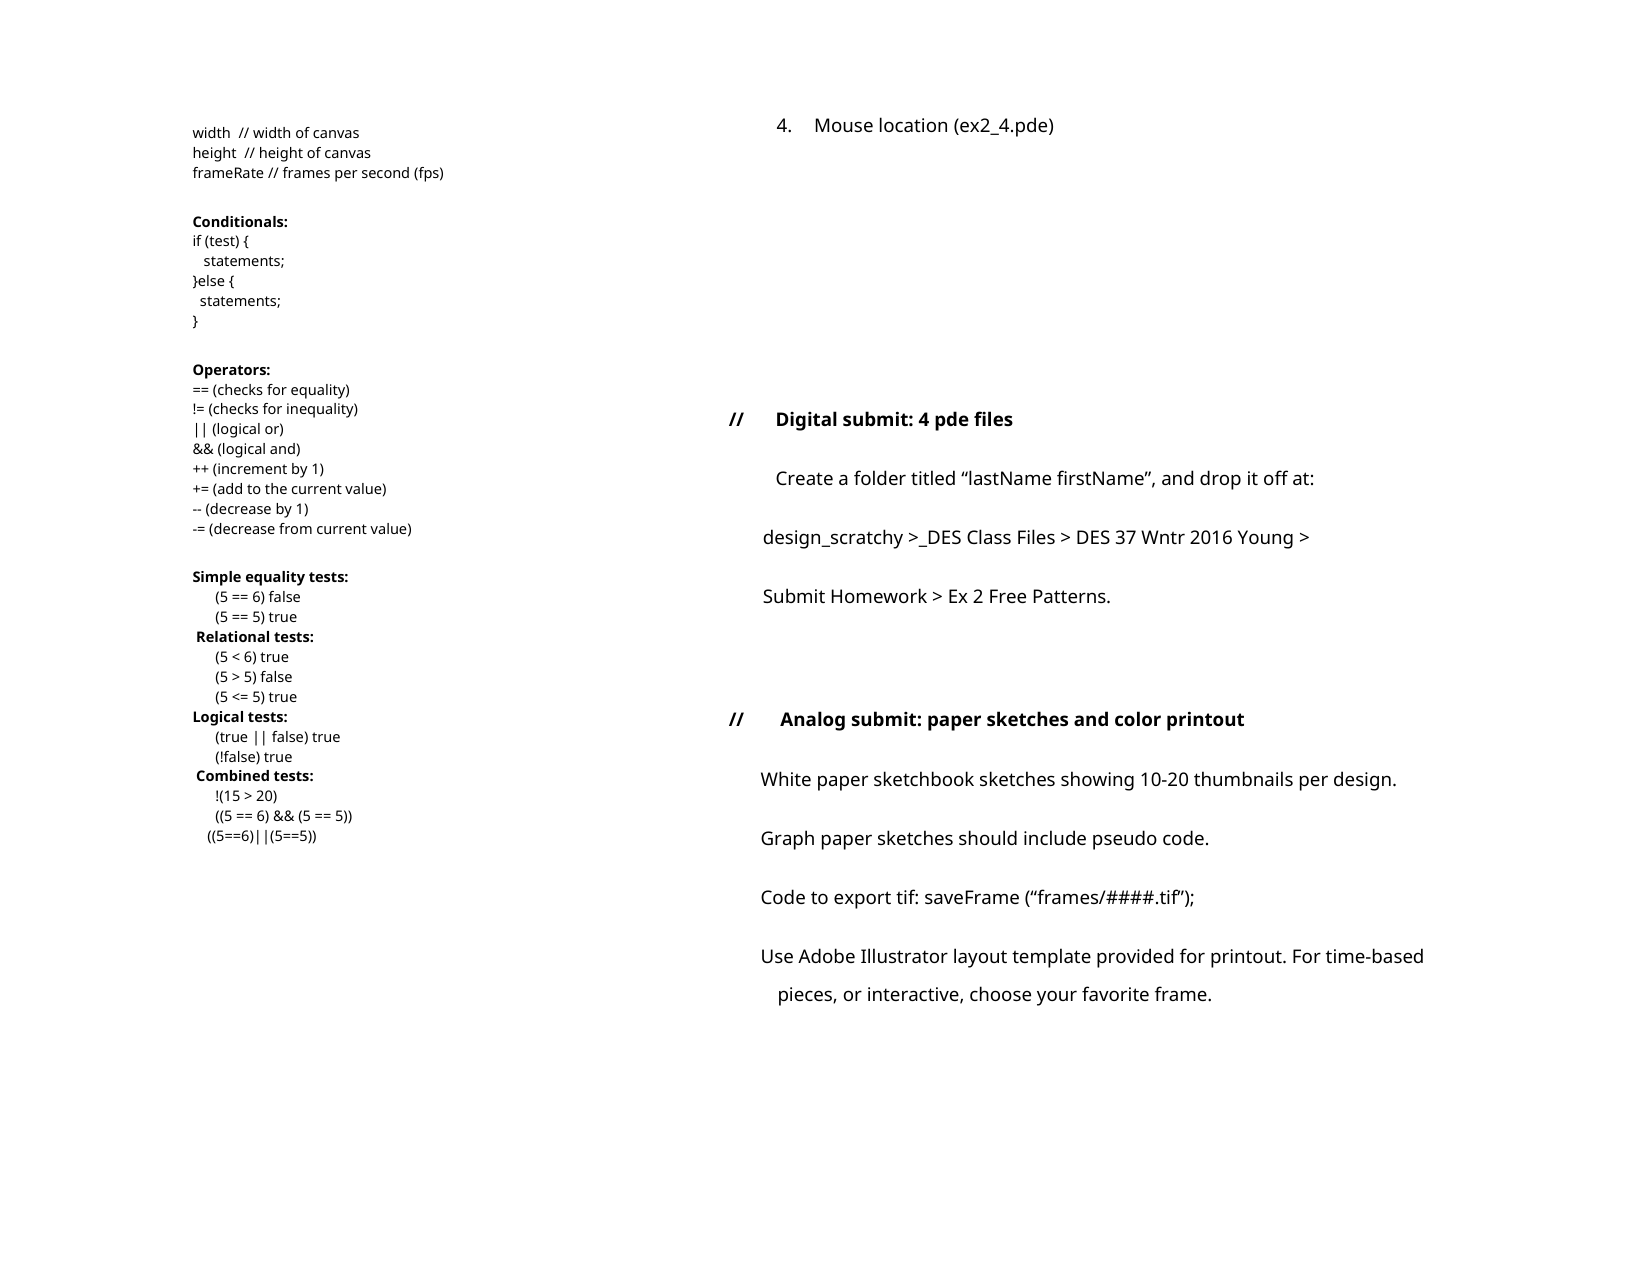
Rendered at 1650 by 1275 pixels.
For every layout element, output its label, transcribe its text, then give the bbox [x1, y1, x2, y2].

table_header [700, 113, 1472, 1104]
table_header Hanna Moradi, 2012 [127, 113, 700, 1104]
